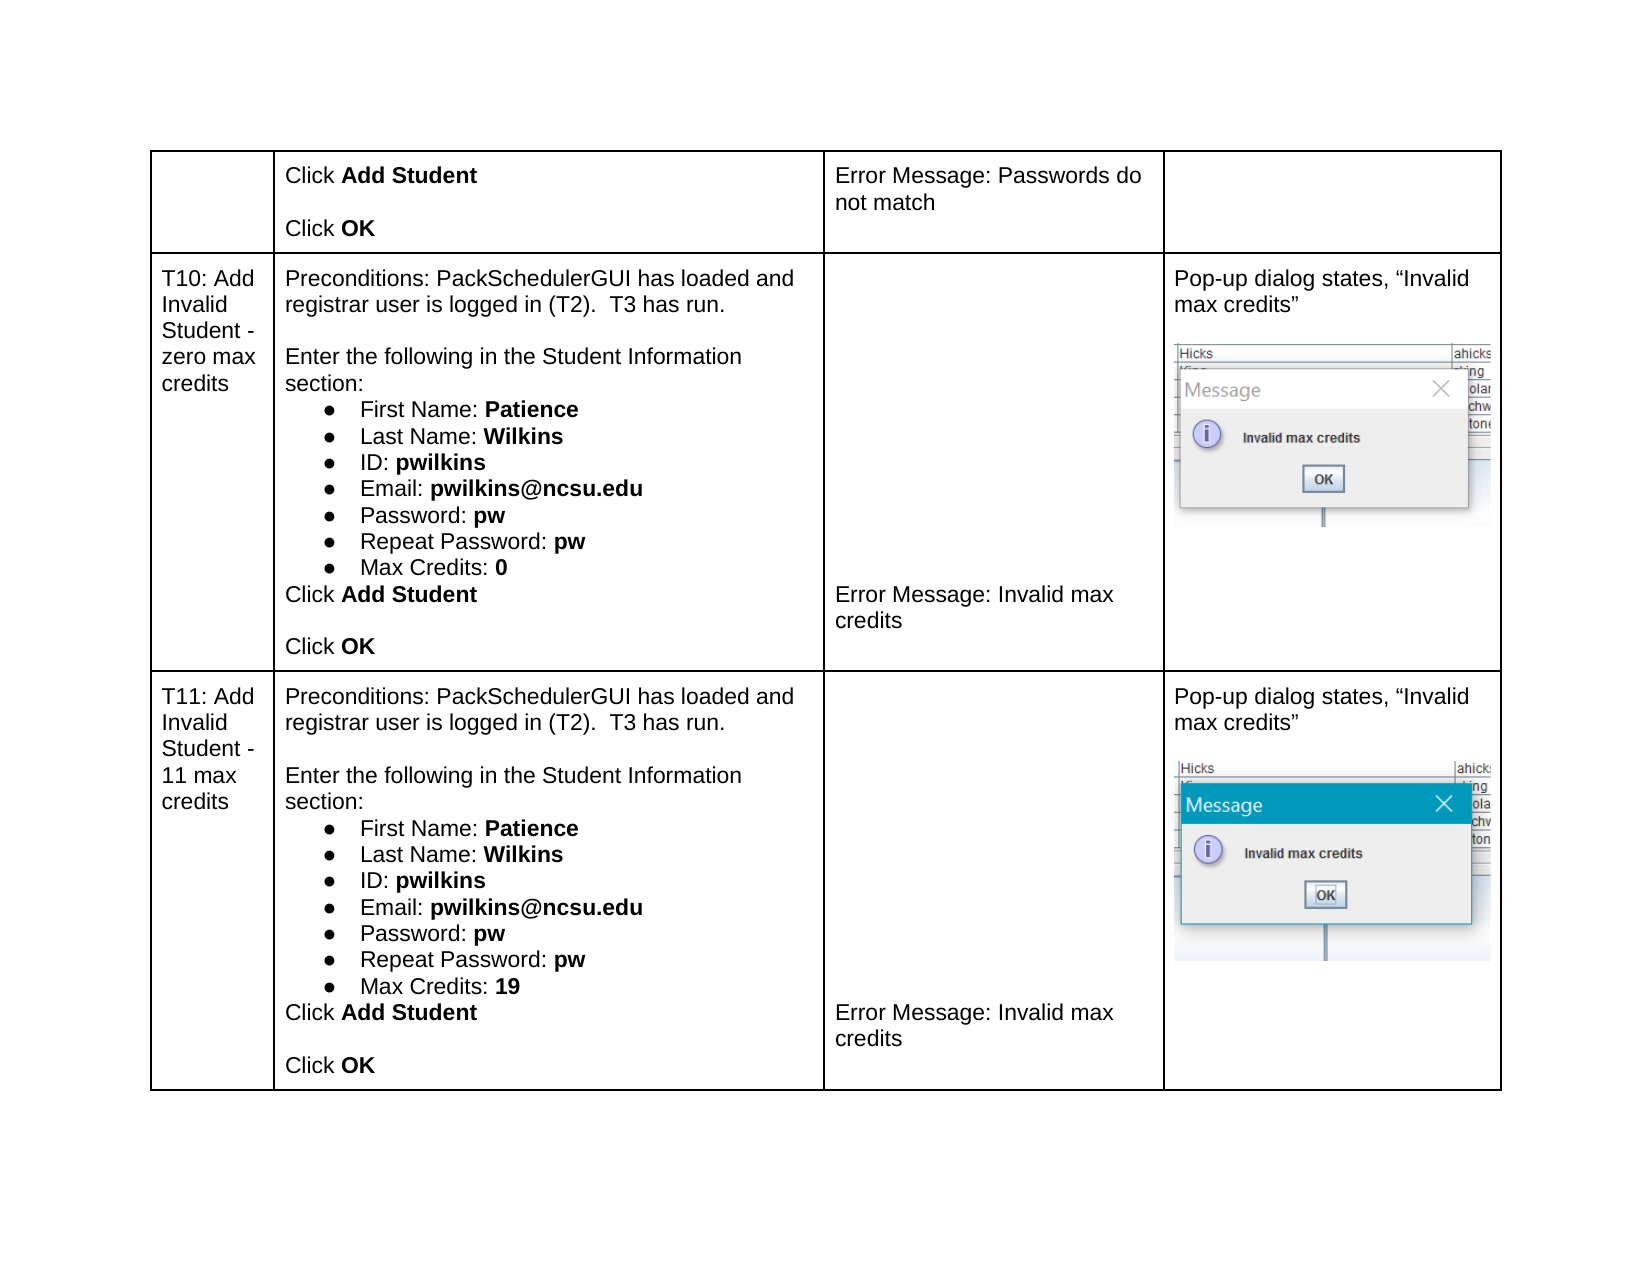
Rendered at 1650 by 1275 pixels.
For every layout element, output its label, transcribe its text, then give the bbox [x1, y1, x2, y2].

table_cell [152, 152, 273, 252]
table_cell Error Message: Invalid max credits [825, 254, 1163, 670]
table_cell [1165, 152, 1500, 252]
table_cell Error Message: Invalid max credits [825, 672, 1163, 1088]
picture [1173, 761, 1491, 961]
table_cell Pop-up dialog states, “Invalid max credits” [1165, 672, 1500, 1088]
table_cell Pop-up dialog states, “Invalid max credits” [1165, 254, 1500, 670]
picture [1173, 343, 1491, 527]
table_cell Preconditions: PackSchedulerGUI has loaded and registrar user is logged in (T2). T3 has run. Enter the following in the Student Information section: First Name: Patience Last Name: Wilkins ID: pwilkins Email: pwilkins@ncsu.edu Password: pw Repeat Password: pw Max Credits: 0 Click Add Student Click OK [275, 254, 823, 670]
table_cell Preconditions: PackSchedulerGUI has loaded and registrar user is logged in (T2). T3 has run. Enter the following in the Student Information section: First Name: Patience Last Name: Wilkins ID: pwilkins Email: pwilkins@ncsu.edu Password: pw Repeat Password: pw Max Credits: 19 Click Add Student Click OK [275, 672, 823, 1088]
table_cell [275, 152, 823, 252]
table_cell T11: Add Invalid Student - 11 max credits [152, 672, 273, 1088]
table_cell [825, 152, 1163, 252]
table_cell T10: Add Invalid Student - zero max credits [152, 254, 273, 670]
